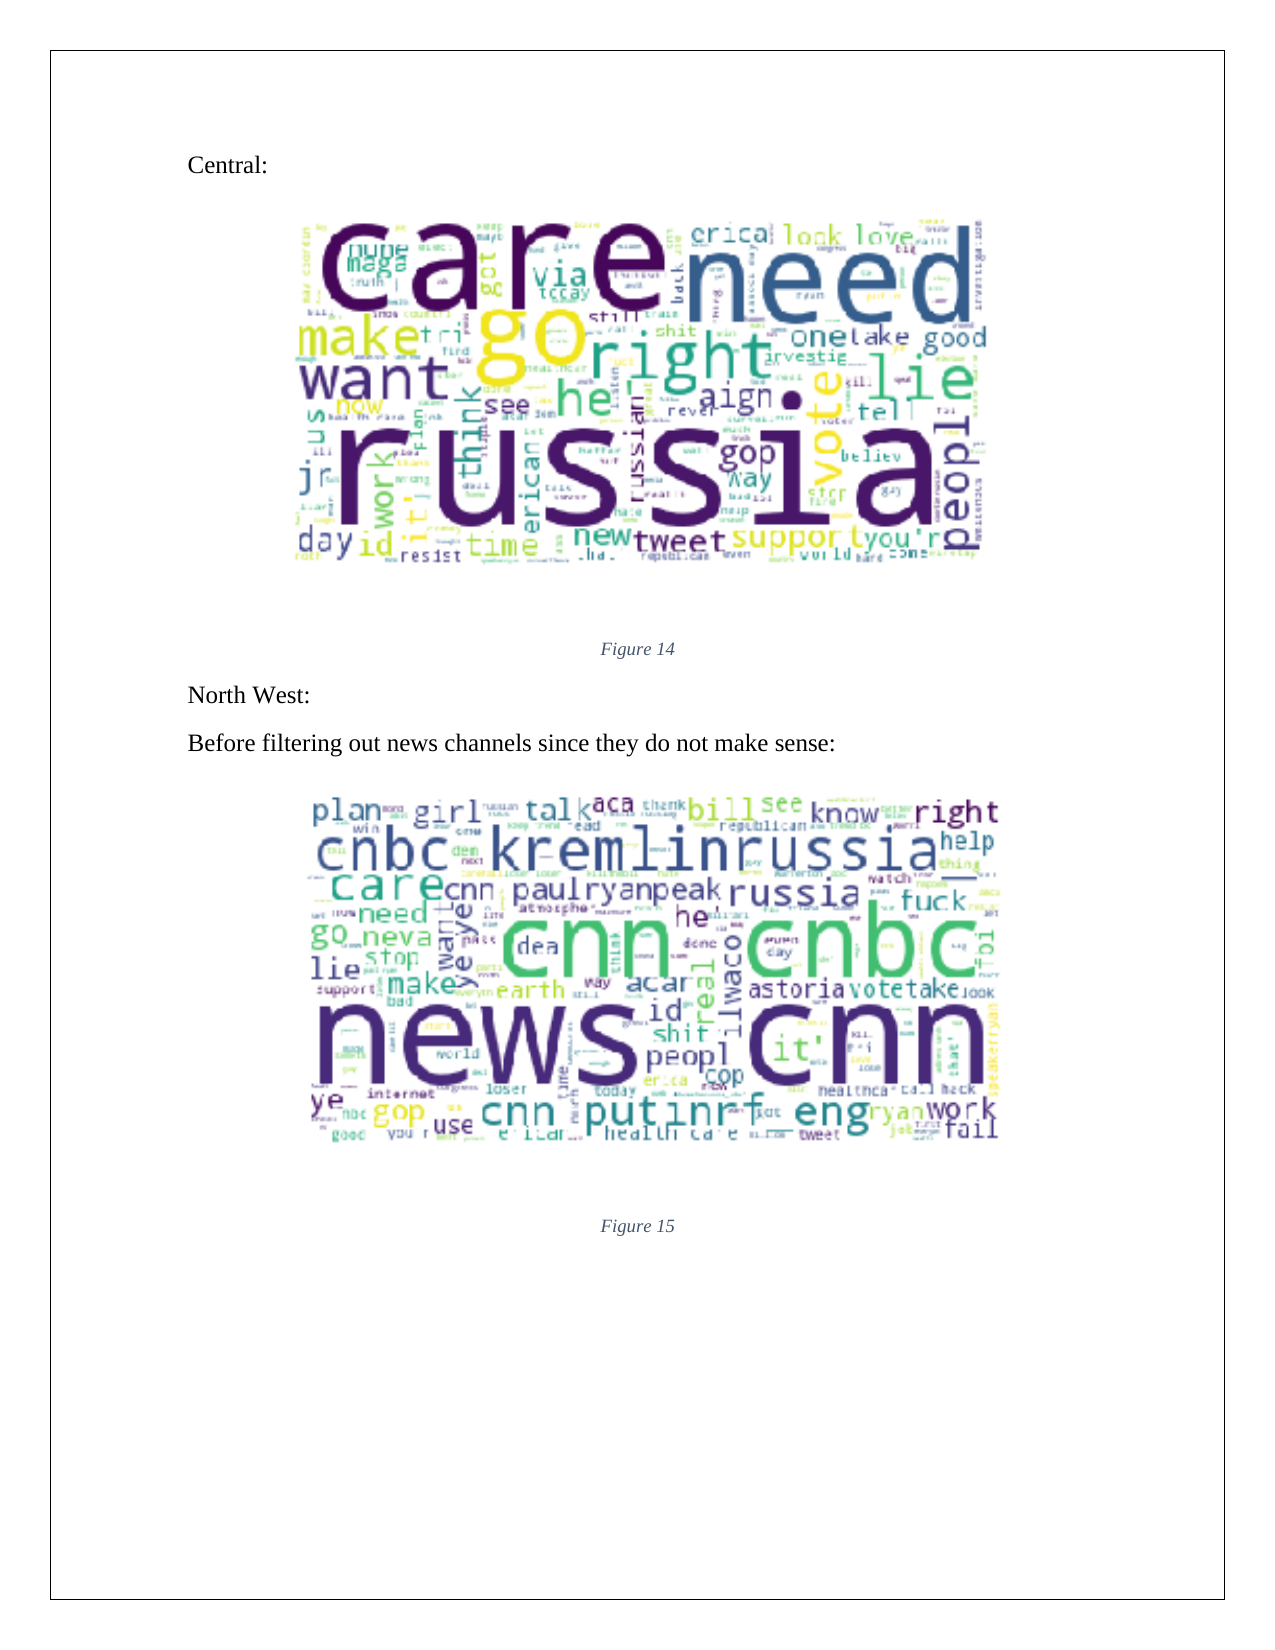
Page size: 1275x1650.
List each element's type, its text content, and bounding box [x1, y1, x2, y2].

text Central: [112, 150, 1162, 179]
text Figure 15 [112, 1215, 1162, 1237]
text North West: [112, 680, 1162, 709]
picture [237, 775, 1040, 1197]
text Before filtering out news channels since they do not make sense: [112, 728, 1162, 756]
text Figure 14 [112, 638, 1162, 659]
picture [225, 197, 1028, 619]
